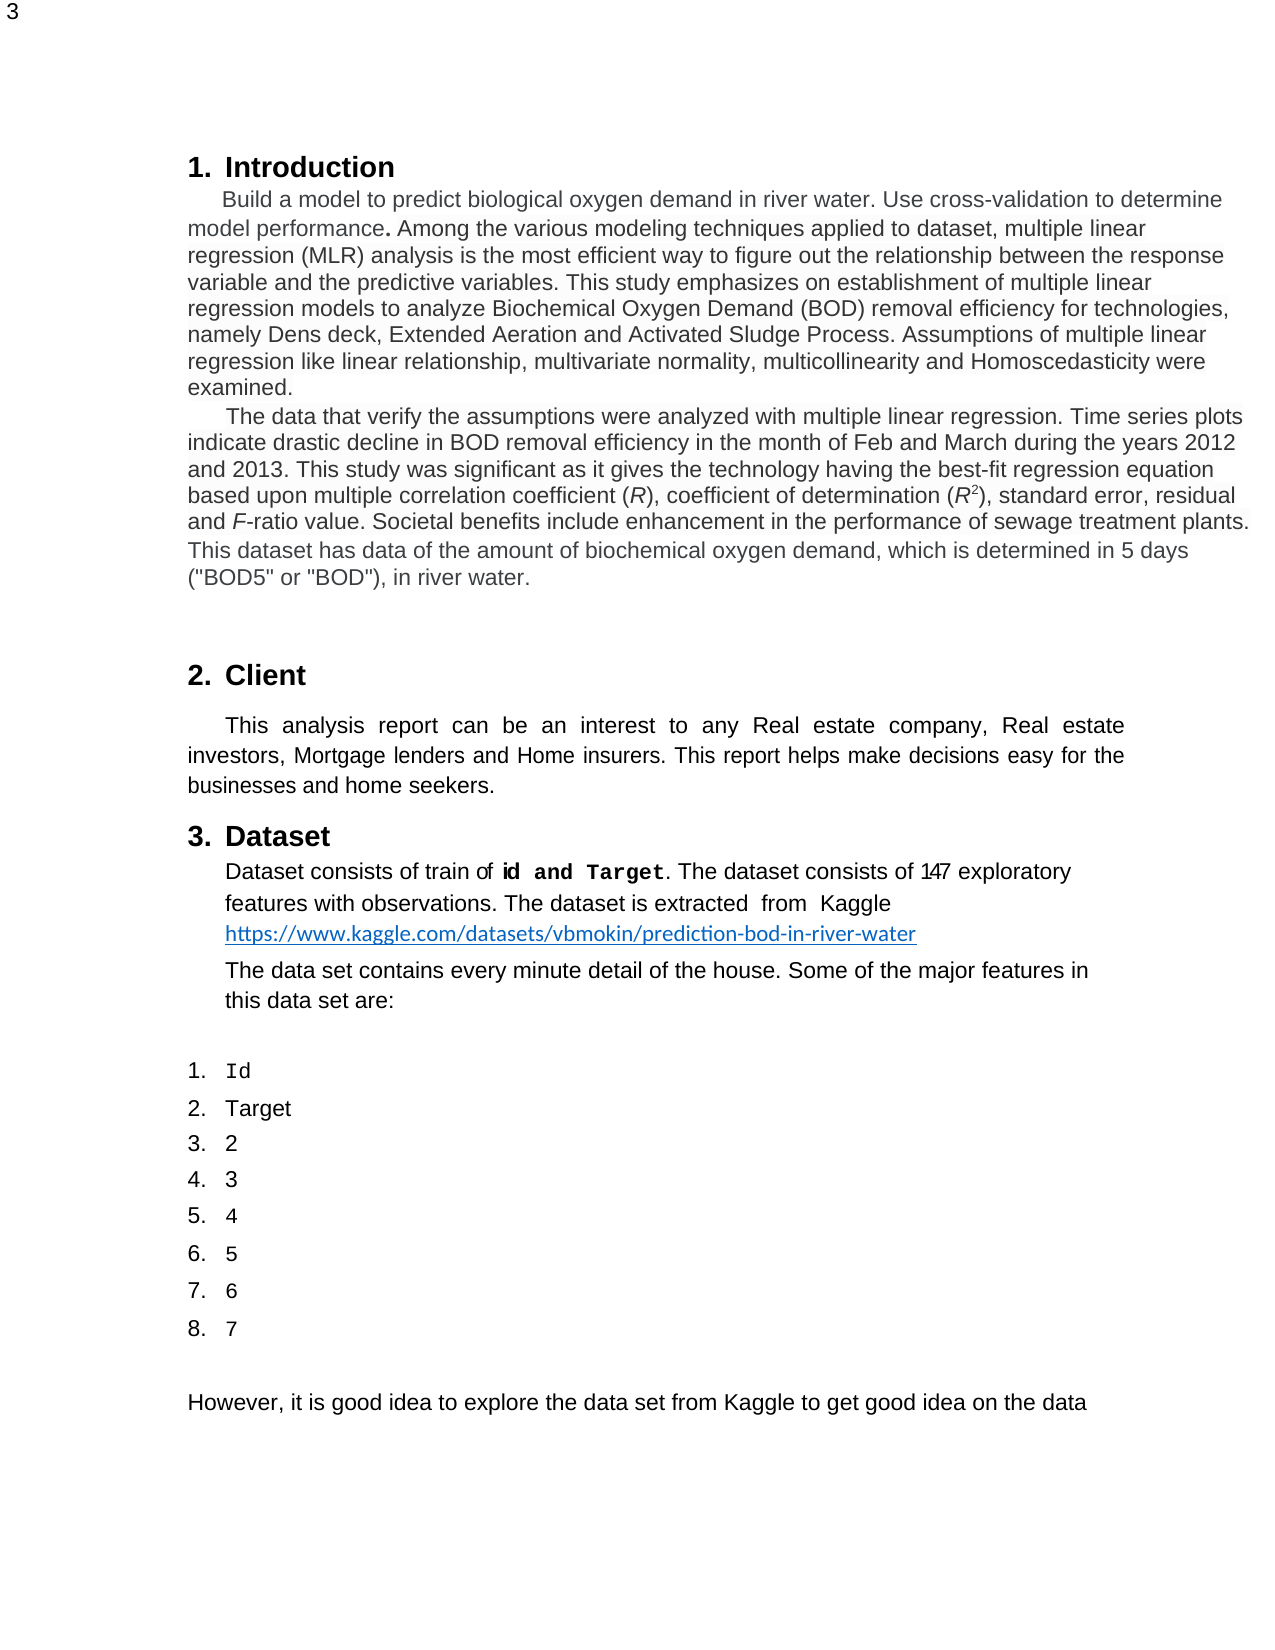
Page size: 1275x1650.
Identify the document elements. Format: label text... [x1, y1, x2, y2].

text This analysis report can be an interest to any Real estate company, Real estate investors, Mortgage lenders and Home insurers. This report helps make decisions easy for the businesses and home seekers. [187, 712, 1126, 798]
list Target [187, 1094, 1126, 1121]
subtitle This dataset has data of the amount of biochemical oxygen demand, which is determined in 5 days ("BOD5" or "BOD"), in river water. [187, 537, 1254, 590]
list 4 [187, 1202, 1126, 1230]
list 2 [187, 1130, 1126, 1157]
subtitle Build a model to predict biological oxygen demand in river water. Use cross-validation to determine model performance. Among the various modeling techniques applied to dataset, multiple linear regression (MLR) analysis is the most efficient way to figure out the relationship between the response variable and the predictive variables. This study emphasizes on establishment of multiple linear regression models to analyze Biochemical Oxygen Demand (BOD) removal efficiency for technologies, namely Dens deck, Extended Aeration and Activated Sludge Process. Assumptions of multiple linear regression like linear relationship, multivariate normality, multicollinearity and Homoscedasticity were examined. [187, 186, 1254, 401]
text The data set contains every minute detail of the house. Some of the major features in this data set are: [225, 957, 1126, 1013]
text Dataset consists of train of id and Target. The dataset consists of 147 exploratory features with observations. The dataset is extracted from Kaggle https://www.kaggle.com/datasets/vbmokin/prediction-bod-in-river-water [225, 858, 1126, 948]
text However, it is good idea to explore the data set from Kaggle to get good idea on the data [187, 1389, 1126, 1415]
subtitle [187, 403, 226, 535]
list 6 [187, 1277, 1126, 1306]
subtitle Introduction [187, 150, 1254, 184]
subtitle Dataset [187, 819, 1254, 852]
subtitle Client [187, 658, 1254, 691]
list 3 [187, 1166, 1126, 1193]
list 7 [187, 1315, 1126, 1343]
list 5 [187, 1240, 1126, 1268]
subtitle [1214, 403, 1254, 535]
list Id [187, 1057, 1126, 1085]
